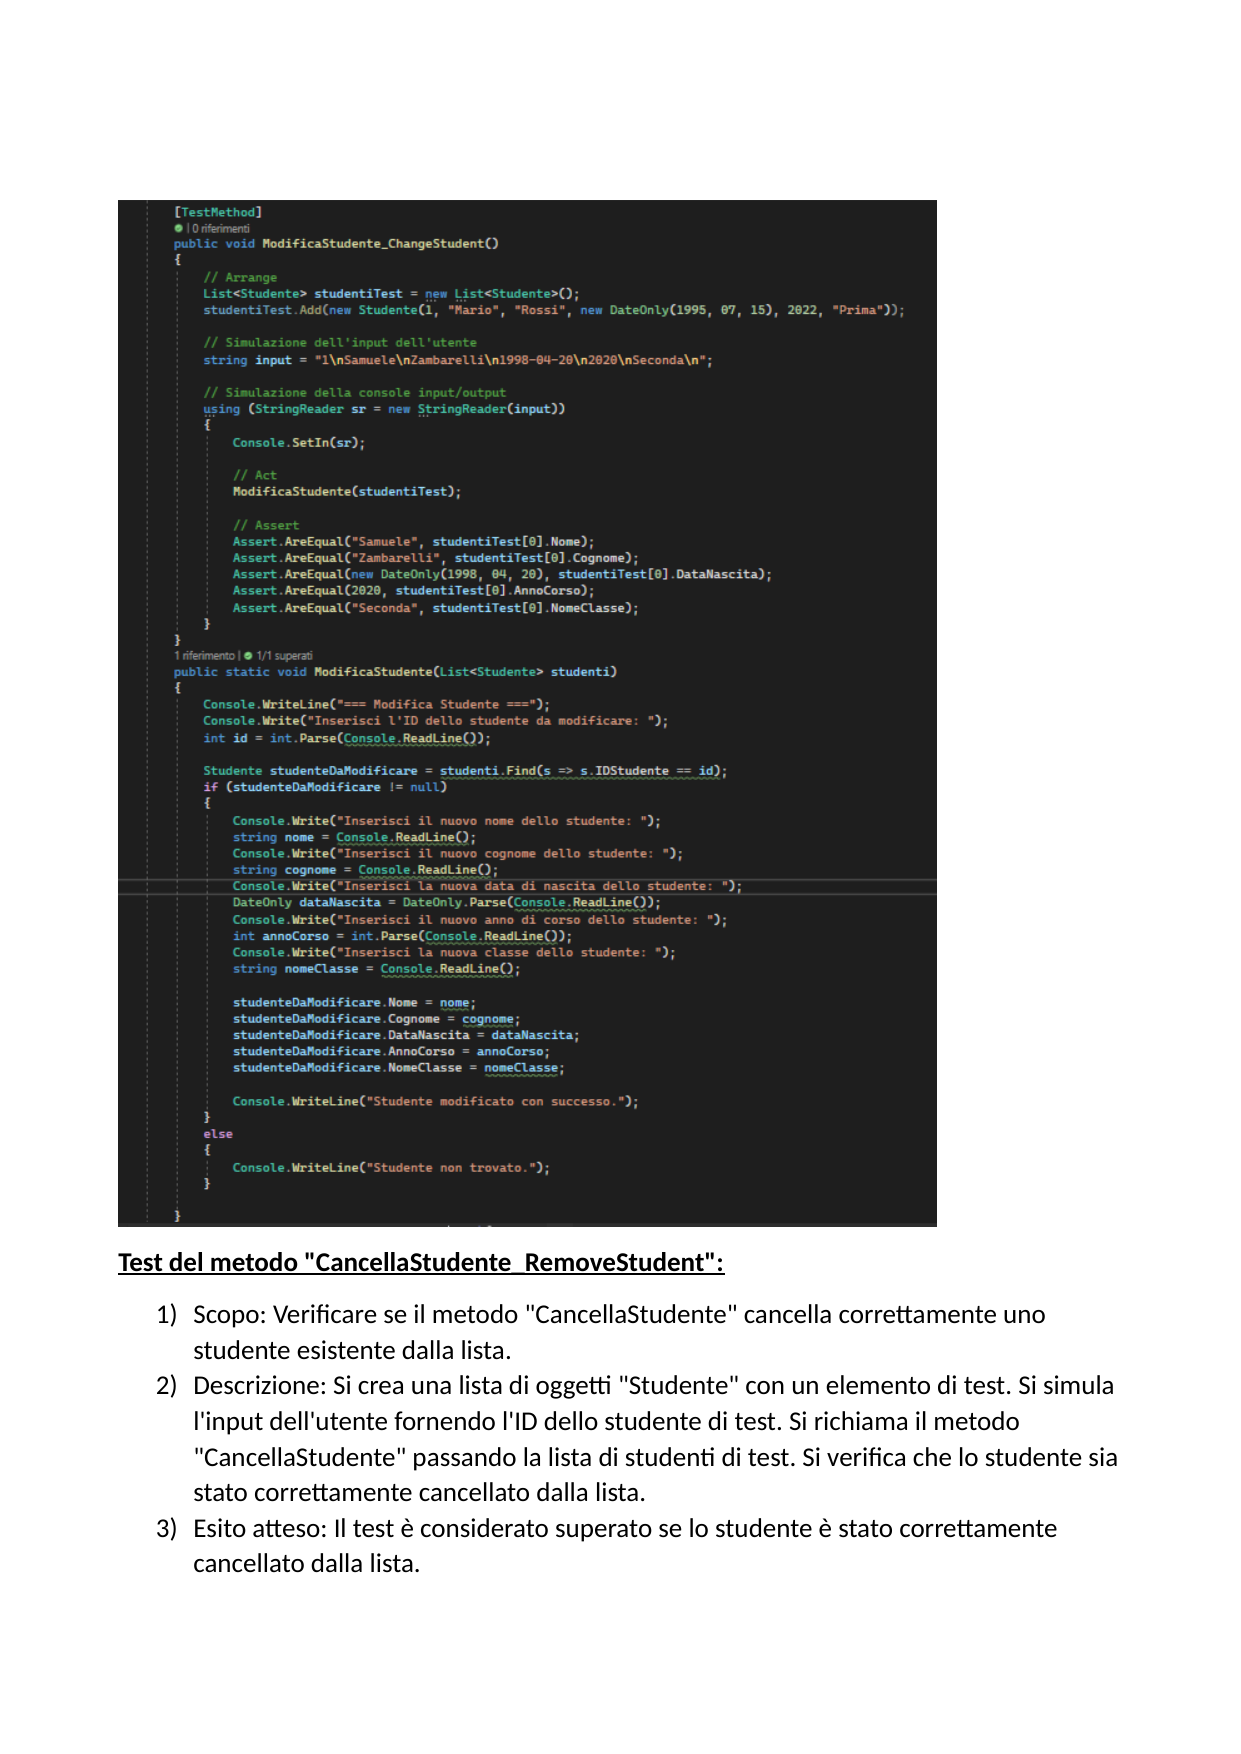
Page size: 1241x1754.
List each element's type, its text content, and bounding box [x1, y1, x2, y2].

picture [118, 200, 937, 1227]
list Esito atteso: Il test è considerato superato se lo studente è stato correttamente cancellato dalla lista. [156, 1511, 1122, 1580]
text Test del metodo "CancellaStudente_RemoveStudent": [118, 1245, 1122, 1278]
list Descrizione: Si crea una lista di oggetti "Studente" con un elemento di test. Si simula l'input dell'utente fornendo l'ID dello studente di test. Si richiama il metodo "CancellaStudente" passando la lista di studenti di test. Si verifica che lo studente sia stato correttamente cancellato dalla lista. [156, 1368, 1122, 1508]
list Scopo: Verificare se il metodo "CancellaStudente" cancella correttamente uno studente esistente dalla lista. [156, 1297, 1122, 1366]
